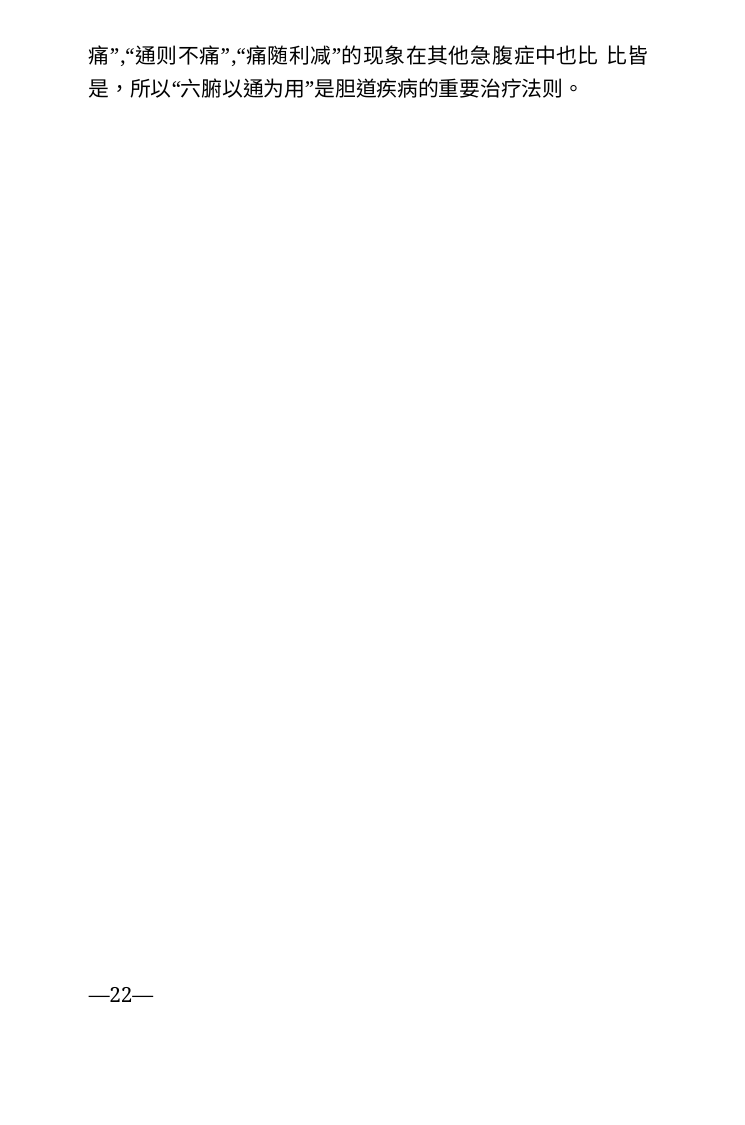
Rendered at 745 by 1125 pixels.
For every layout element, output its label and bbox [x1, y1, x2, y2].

text [88, 42, 649, 102]
